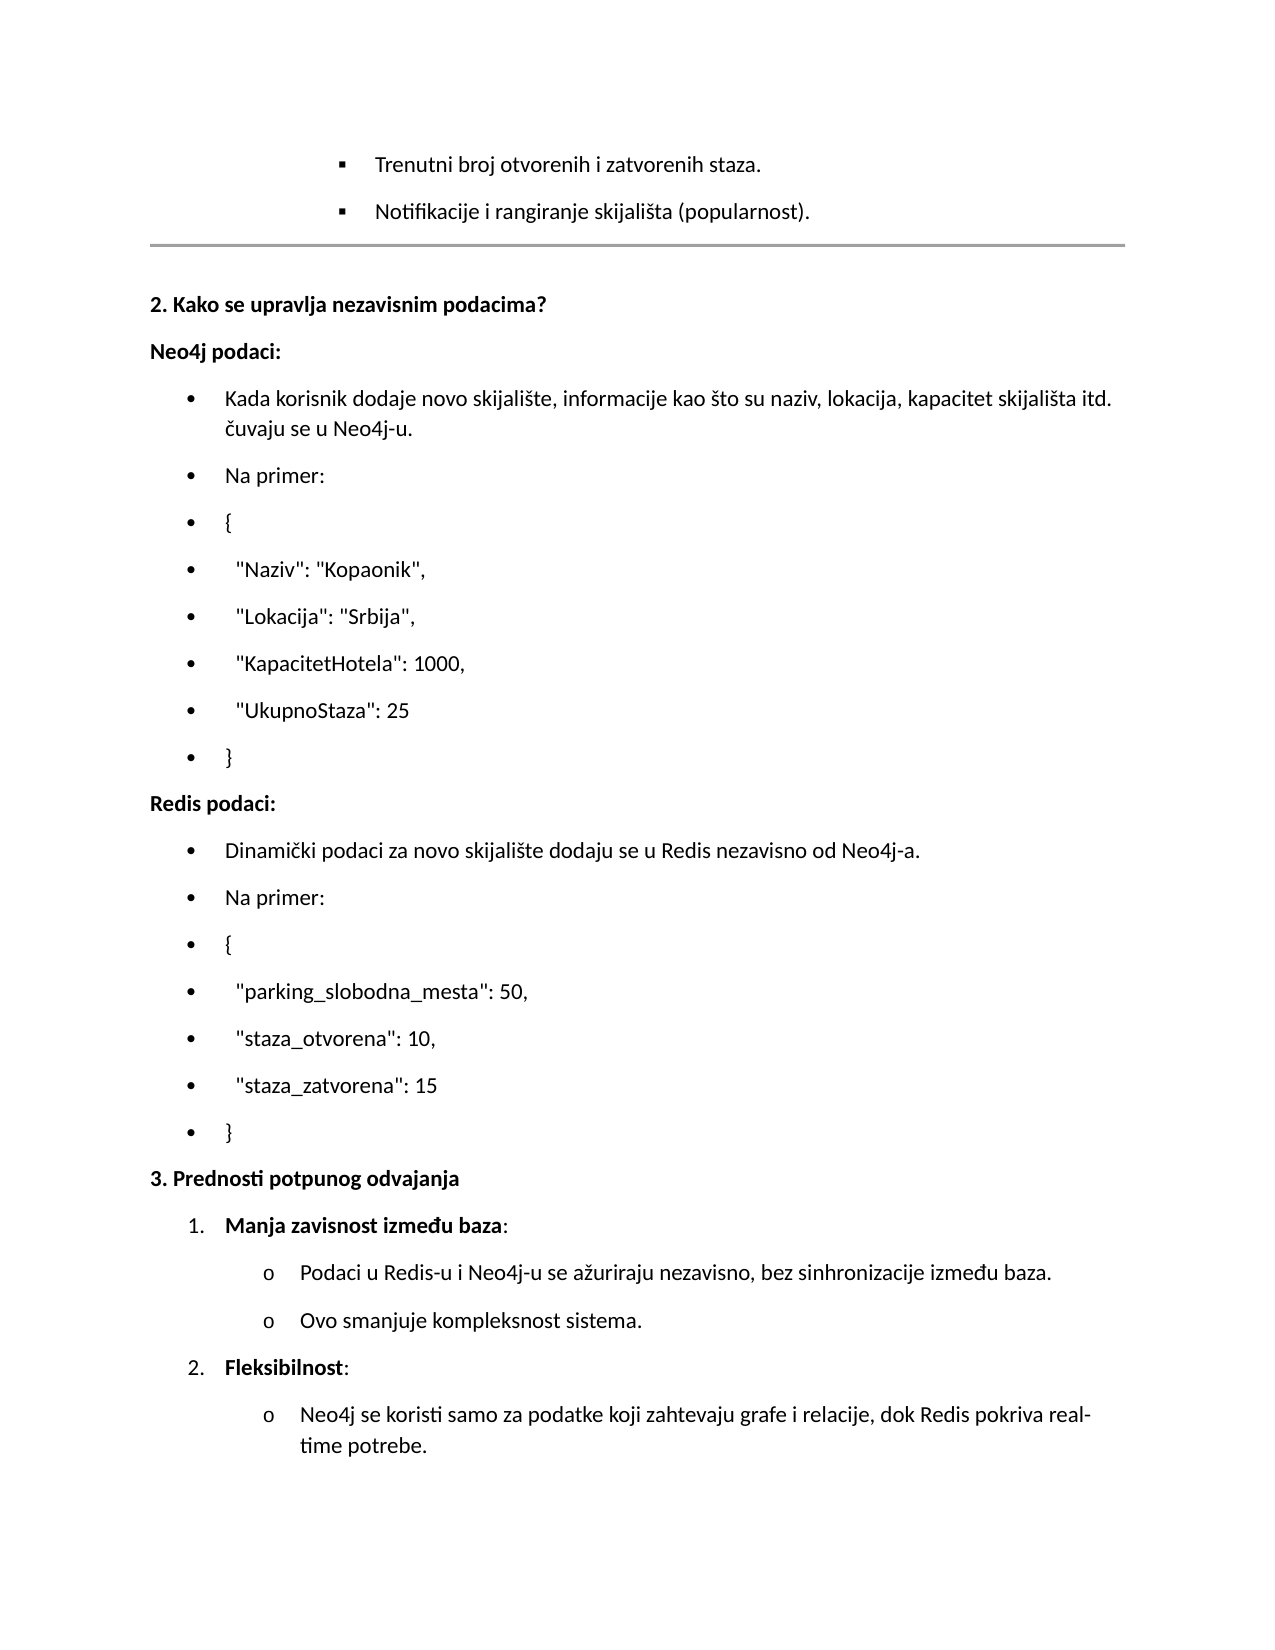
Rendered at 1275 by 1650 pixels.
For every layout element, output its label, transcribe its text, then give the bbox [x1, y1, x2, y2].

list { [187, 930, 1125, 958]
list "UkupnoStaza": 25 [187, 696, 1125, 724]
list Kada korisnik dodaje novo skijalište, informacije kao što su naziv, lokacija, kapacitet skijališta itd. čuvaju se u Neo4j-u. [187, 384, 1125, 443]
list Dinamički podaci za novo skijalište dodaju se u Redis nezavisno od Neo4j-a. [187, 836, 1125, 864]
list "KapacitetHotela": 1000, [187, 649, 1125, 677]
list Ovo smanjuje kompleksnost sistema. [262, 1306, 1125, 1334]
list { [187, 508, 1125, 536]
list Neo4j se koristi samo za podatke koji zahtevaju grafe i relacije, dok Redis pokriva real-time potrebe. [262, 1400, 1125, 1459]
list Na primer: [187, 883, 1125, 911]
list "parking_slobodna_mesta": 50, [187, 977, 1125, 1005]
list Notifikacije i rangiranje skijališta (popularnost). [337, 197, 1125, 225]
list } [187, 743, 1125, 771]
text 2. Kako se upravlja nezavisnim podacima? [150, 291, 1125, 319]
list "staza_otvorena": 10, [187, 1024, 1125, 1052]
list } [187, 1118, 1125, 1146]
list Trenutni broj otvorenih i zatvorenih staza. [337, 150, 1125, 178]
list Podaci u Redis-u i Neo4j-u se ažuriraju nezavisno, bez sinhronizacije između baza. [262, 1258, 1125, 1287]
list "Lokacija": "Srbija", [187, 602, 1125, 630]
text Neo4j podaci: [150, 337, 1125, 366]
list Na primer: [187, 461, 1125, 489]
list Fleksibilnost: [187, 1353, 1125, 1381]
list Manja zavisnost između baza: [187, 1211, 1125, 1239]
text 3. Prednosti potpunog odvajanja [150, 1164, 1125, 1193]
text Redis podaci: [150, 789, 1125, 818]
list "Naziv": "Kopaonik", [187, 555, 1125, 583]
list "staza_zatvorena": 15 [187, 1071, 1125, 1099]
